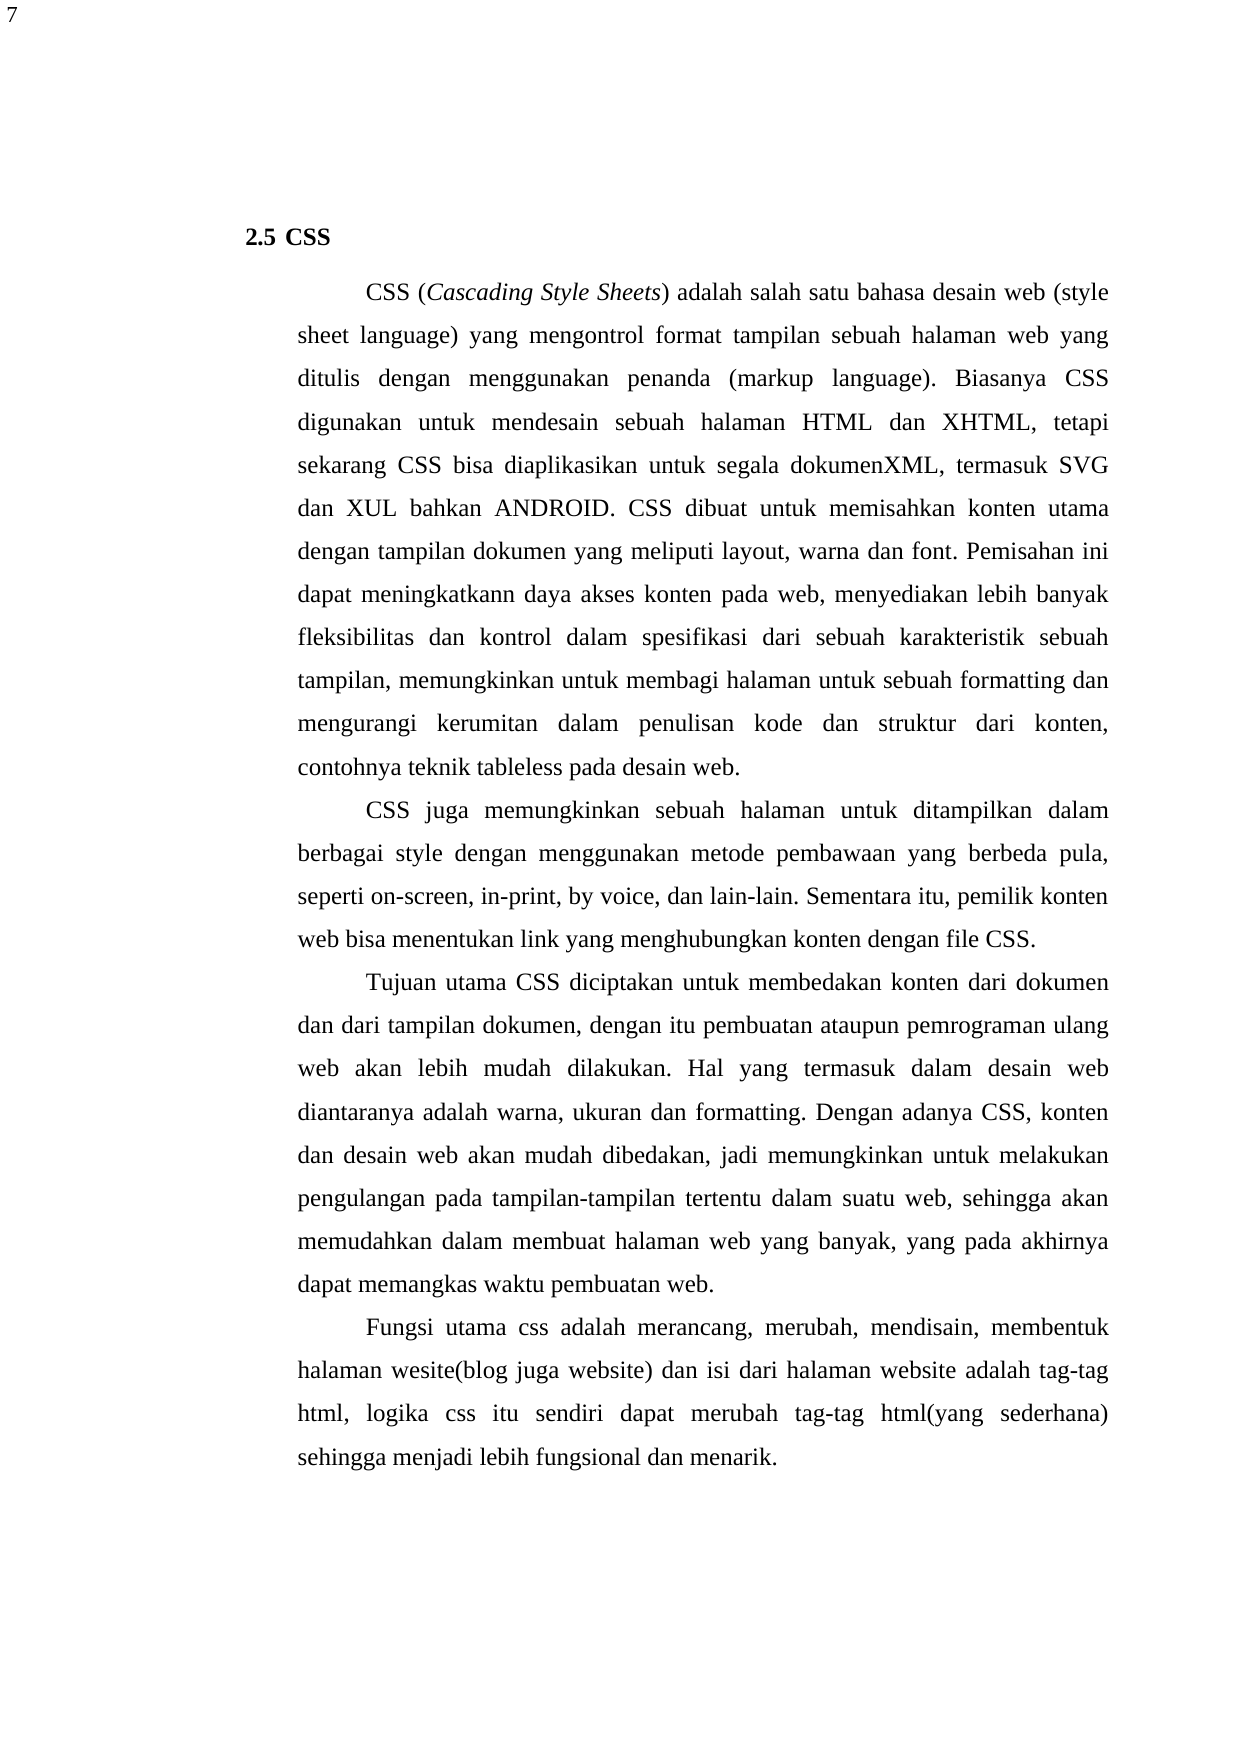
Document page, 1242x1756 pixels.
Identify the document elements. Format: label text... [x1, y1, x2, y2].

list CSS (Cascading Style Sheets) adalah salah satu bahasa desain web (style sheet language) yang mengontrol format tampilan sebuah halaman web yang ditulis dengan menggunakan penanda (markup language). Biasanya CSS digunakan untuk mendesain sebuah halaman HTML dan XHTML, tetapi sekarang CSS bisa diaplikasikan untuk segala dokumenXML, termasuk SVG dan XUL bahkan ANDROID. CSS dibuat untuk memisahkan konten utama dengan tampilan dokumen yang meliputi layout, warna dan font. Pemisahan ini dapat meningkatkann daya akses konten pada web, menyediakan lebih banyak fleksibilitas dan kontrol dalam spesifikasi dari sebuah karakteristik sebuah tampilan, memungkinkan untuk membagi halaman untuk sebuah formatting dan mengurangi kerumitan dalam penulisan kode dan struktur dari konten, contohnya teknik tableless pada desain web. [297, 277, 1109, 780]
list CSS juga memungkinkan sebuah halaman untuk ditampilkan dalam berbagai style dengan menggunakan metode pembawaan yang berbeda pula, seperti on-screen, in-print, by voice, dan lain-lain. Sementara itu, pemilik konten web bisa menentukan link yang menghubungkan konten dengan file CSS. [297, 795, 1109, 953]
list Fungsi utama css adalah merancang, merubah, mendisain, membentuk halaman wesite(blog juga website) dan isi dari halaman website adalah tag-tag html, logika css itu sendiri dapat merubah tag-tag html(yang sederhana) sehingga menjadi lebih fungsional dan menarik. [297, 1312, 1109, 1470]
list Tujuan utama CSS diciptakan untuk membedakan konten dari dokumen dan dari tampilan dokumen, dengan itu pembuatan ataupun pemrograman ulang web akan lebih mudah dilakukan. Hal yang termasuk dalam desain web diantaranya adalah warna, ukuran dan formatting. Dengan adanya CSS, konten dan desain web akan mudah dibedakan, jadi memungkinkan untuk melakukan pengulangan pada tampilan-tampilan tertentu dalam suatu web, sehingga akan memudahkan dalam membuat halaman web yang banyak, yang pada akhirnya dapat memangkas waktu pembuatan web. [297, 967, 1109, 1298]
subtitle CSS [245, 222, 1109, 251]
